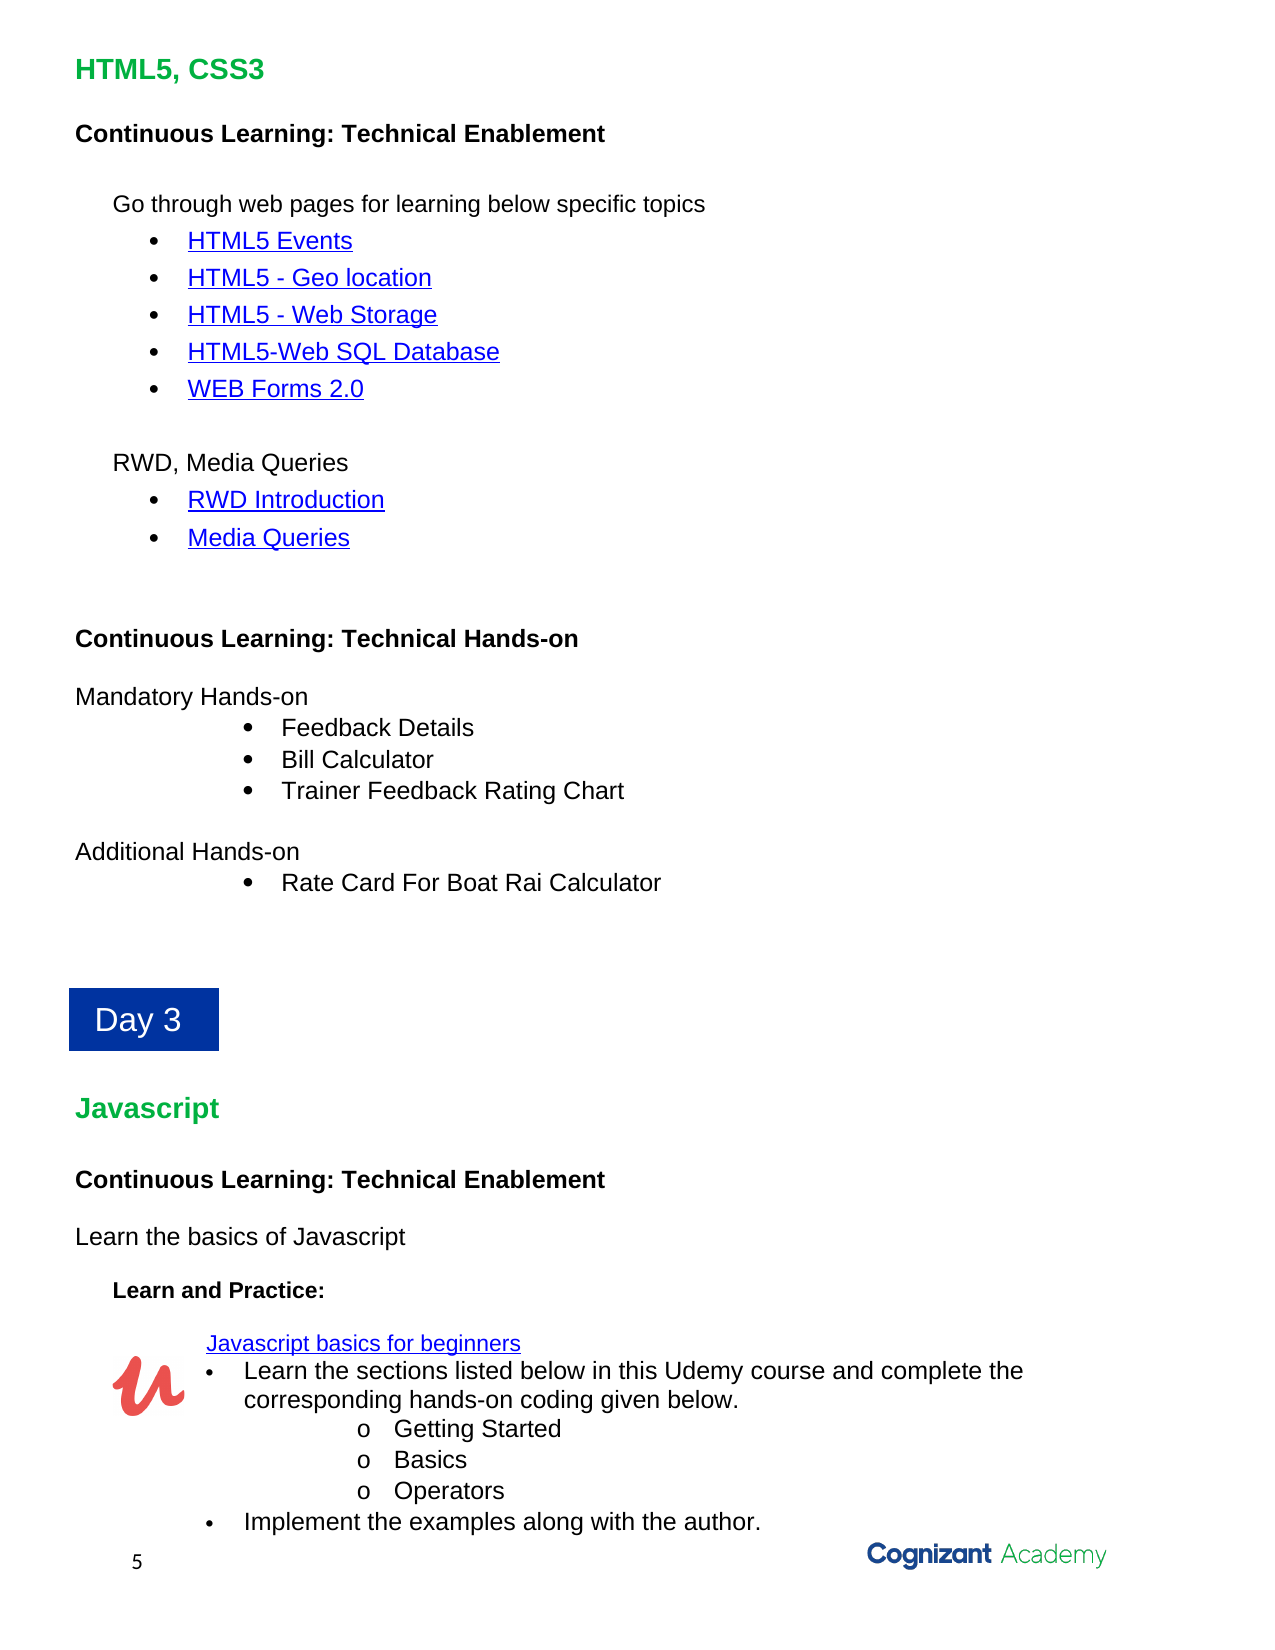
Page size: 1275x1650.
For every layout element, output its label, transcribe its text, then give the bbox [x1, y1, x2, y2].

list HTML5-Web SQL Database [150, 337, 1125, 366]
text Go through web pages for learning below specific topics [112, 190, 1125, 218]
text Continuous Learning: Technical Enablement [75, 119, 1125, 148]
text Learn the basics of Javascript [75, 1222, 1125, 1251]
table_header Rate Card For Boat Rai Calculator [131, 865, 1017, 928]
text RWD, Media Queries [112, 448, 1125, 477]
text Mandatory Hands-on [75, 682, 1125, 711]
list WEB Forms 2.0 [150, 374, 1125, 403]
text Additional Hands-on [75, 837, 1125, 865]
text HTML5, CSS3 [75, 52, 1125, 86]
list HTML5 Events [150, 226, 1125, 255]
text Learn and Practice: [112, 1277, 1113, 1303]
table_header Feedback Details Bill Calculator Trainer Feedback Rating Chart [131, 711, 1017, 837]
table_header Day 3 [69, 988, 219, 1051]
table_header [113, 1330, 206, 1535]
picture [867, 1542, 1107, 1570]
picture [112, 1356, 185, 1416]
text Continuous Learning: Technical Hands-on [75, 624, 1125, 653]
list RWD Introduction [150, 486, 1125, 514]
text Javascript [75, 1091, 1125, 1125]
table_header Javascript basics for beginners Learn the sections listed below in this Udemy course and complete the corresponding hands-on coding given below. Getting Started Basics Operators Implement the examples along with the author. [206, 1330, 1190, 1535]
list HTML5 - Web Storage [150, 300, 1125, 329]
list Media Queries [150, 523, 1125, 551]
text Continuous Learning: Technical Enablement [75, 1164, 1125, 1193]
list HTML5 - Geo location [150, 263, 1125, 292]
